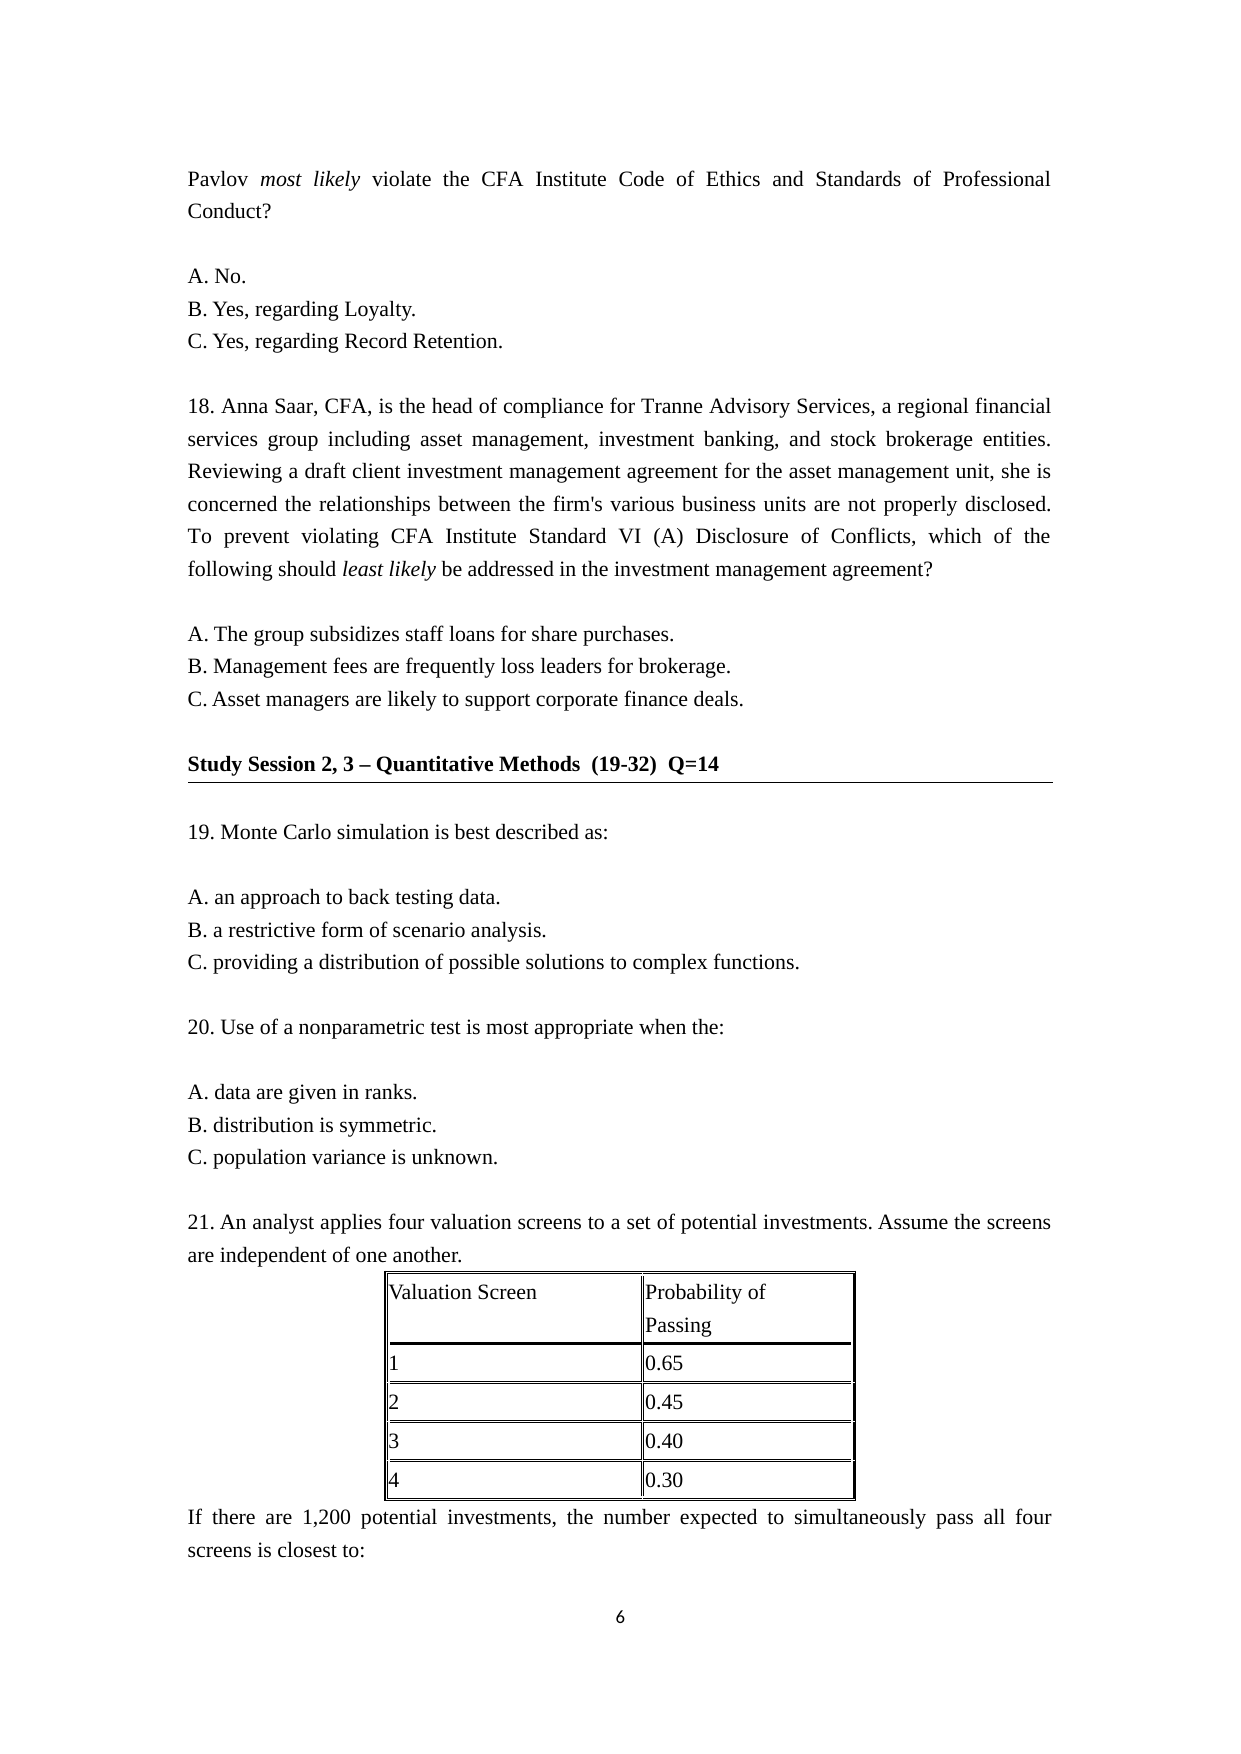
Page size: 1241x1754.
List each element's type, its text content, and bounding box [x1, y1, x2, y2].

table_header Probability of Passing [643, 1274, 853, 1342]
text B. Management fees are frequently loss leaders for brokerage. [187, 649, 1053, 682]
text A. The group subsidizes staff loans for share purchases. [187, 617, 1053, 649]
table_header Valuation Screen [388, 1274, 643, 1342]
text A. an approach to back testing data. [187, 881, 1053, 913]
table_cell 1 [388, 1342, 641, 1381]
table_cell 0.30 [643, 1459, 854, 1497]
text 19. Monte Carlo simulation is best described as: [187, 816, 1053, 848]
text C. providing a distribution of possible solutions to complex functions. [187, 946, 1053, 978]
table_cell 0.45 [643, 1381, 854, 1420]
table_cell 3 [386, 1420, 643, 1458]
table_cell 2 [386, 1381, 643, 1420]
text A. data are given in ranks. [187, 1076, 1053, 1108]
text C. Asset managers are likely to support corporate finance deals. [187, 682, 1053, 714]
table_cell 0.40 [643, 1420, 854, 1458]
text B. distribution is symmetric. [187, 1108, 1053, 1141]
text If there are 1,200 potential investments, the number expected to simultaneously pass all four screens is closest to: [187, 1501, 1053, 1566]
text 21. An analyst applies four valuation screens to a set of potential investments. Assume the screens are independent of one another. [187, 1206, 1053, 1271]
text 20. Use of a nonparametric test is most appropriate when the: [187, 1011, 1053, 1043]
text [187, 162, 1053, 227]
text C. population variance is unknown. [187, 1141, 1053, 1173]
text B. a restrictive form of scenario analysis. [187, 913, 1053, 946]
table_cell 4 [388, 1459, 643, 1497]
text Study Session 2, 3 – Quantitative Methods (19-32) Q=14 [187, 747, 1053, 783]
text 18. Anna Saar, CFA, is the head of compliance for Tranne Advisory Services, a regional financial services group including asset management, investment banking, and stock brokerage entities. Reviewing a draft client investment management agreement for the asset management unit, she is concerned the relationships between the firm's various business units are not properly disclosed. To prevent violating CFA Institute Standard VI (A) Disclosure of Conflicts, which of the following should least likely be addressed in the investment management agreement? [187, 389, 1053, 584]
text A. No. [187, 259, 1053, 292]
text C. Yes, regarding Record Retention. [187, 324, 1053, 357]
text B. Yes, regarding Loyalty. [187, 292, 1053, 324]
table_cell 0.65 [644, 1342, 853, 1381]
